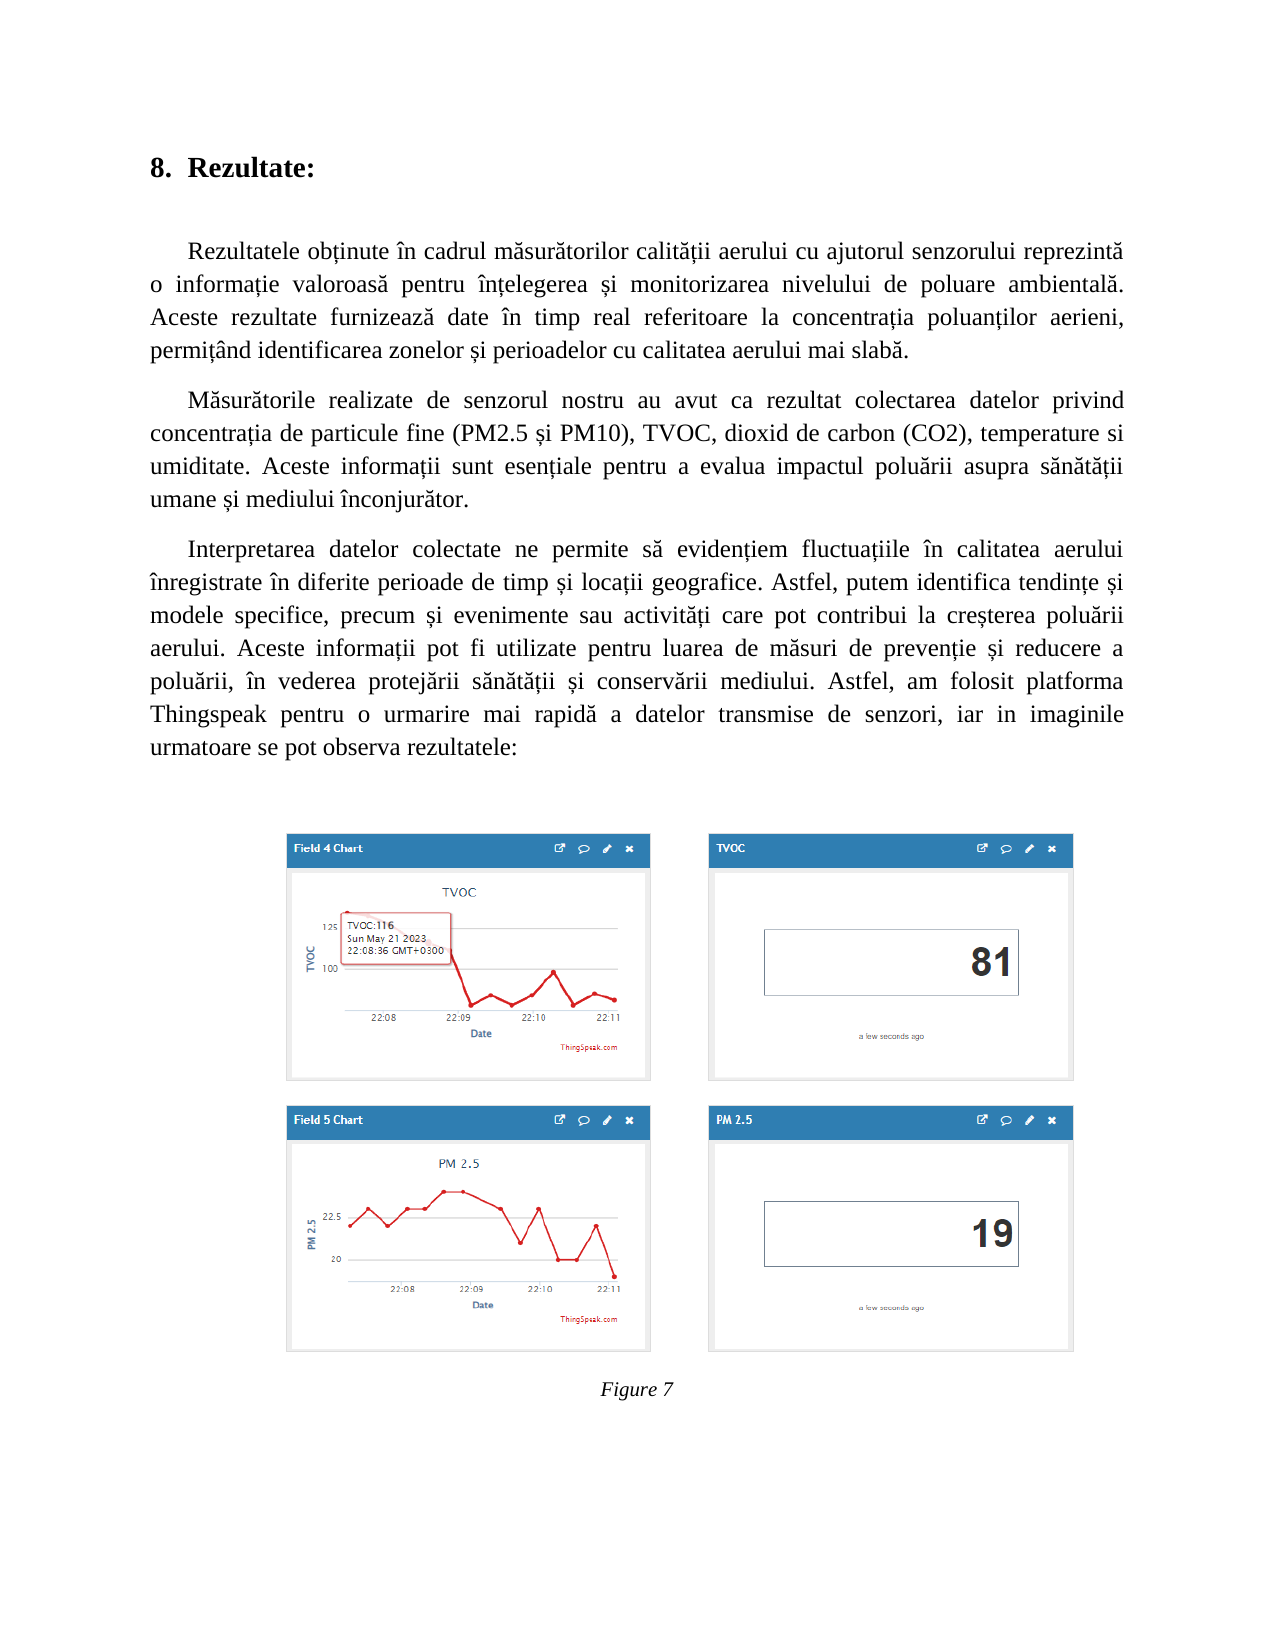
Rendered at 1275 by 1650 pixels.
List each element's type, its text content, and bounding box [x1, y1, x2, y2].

text Interpretarea datelor colectate ne permite să evidențiem fluctuațiile în calitatea aerului înregistrate în diferite perioade de timp și locații geografice. Astfel, putem identifica tendințe și modele specifice, precum și evenimente sau activități care pot contribui la creșterea poluării aerului. Aceste informații pot fi utilizate pentru luarea de măsuri de prevenție și reducere a poluării, în vederea protejării sănătății și conservării mediului. Astfel, am folosit platforma Thingspeak pentru o urmarire mai rapidă a datelor transmise de senzori, iar in imaginile urmatoare se pot observa rezultatele: [150, 534, 1125, 761]
text Figure 7 [150, 1377, 1125, 1401]
text Măsurătorile realizate de senzorul nostru au avut ca rezultat colectarea datelor privind concentrația de particule fine (PM2.5 și PM10), TVOC, dioxid de carbon (CO2), temperature si umiditate. Aceste informații sunt esențiale pentru a evalua impactul poluării asupra sănătății umane și mediului înconjurător. [150, 385, 1125, 513]
subtitle Rezultate: [150, 150, 1125, 183]
picture [237, 831, 1076, 1357]
text Rezultatele obținute în cadrul măsurătorilor calității aerului cu ajutorul senzorului reprezintă o informație valoroasă pentru înțelegerea și monitorizarea nivelului de poluare ambientală. Aceste rezultate furnizează date în timp real referitoare la concentrația poluanților aerieni, permițând identificarea zonelor și perioadelor cu calitatea aerului mai slabă. [150, 236, 1125, 364]
